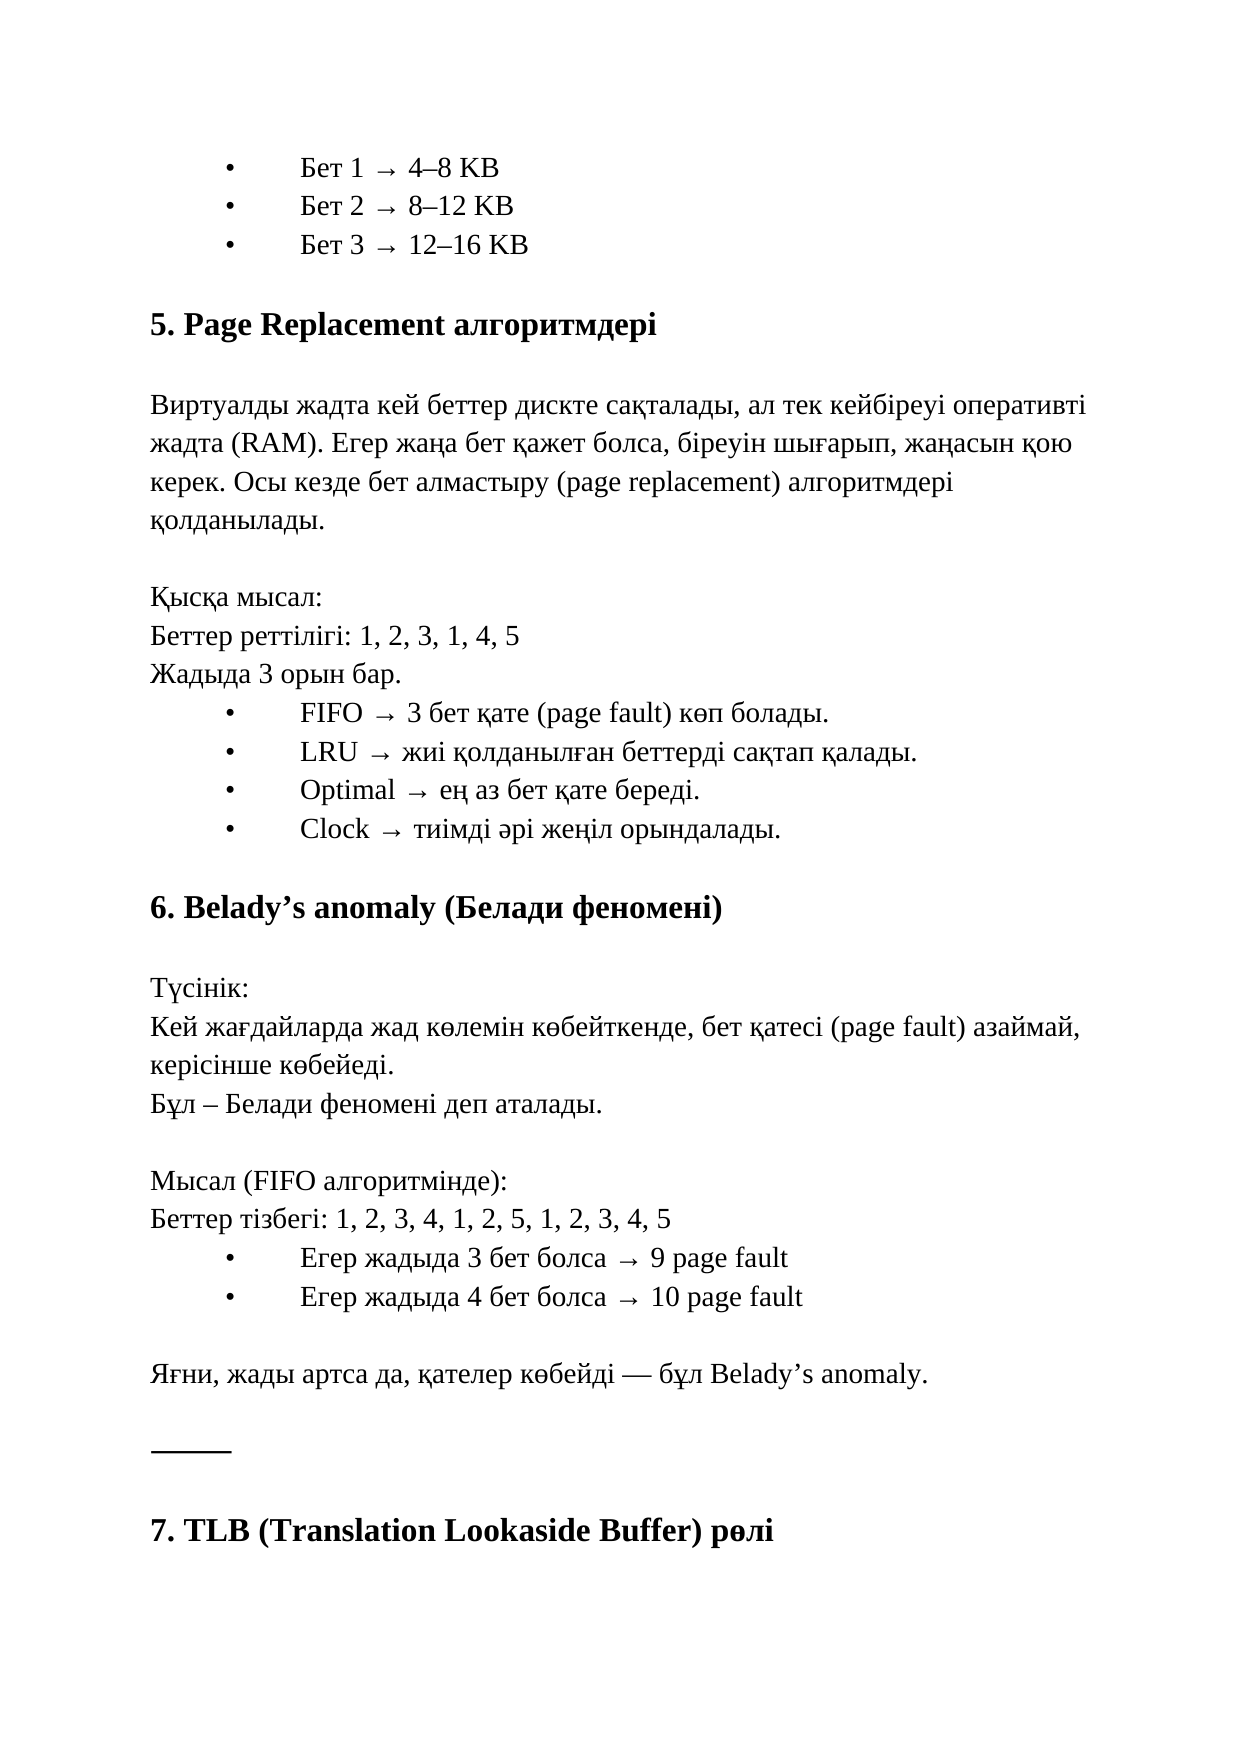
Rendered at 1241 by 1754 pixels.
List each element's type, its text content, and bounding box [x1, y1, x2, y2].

text • FIFO → 3 бет қате (page fault) көп болады. [150, 695, 1090, 729]
text • LRU → жиі қолданылған беттерді сақтап қалады. [150, 734, 1090, 767]
text • Егер жадыда 3 бет болса → 9 page fault [150, 1240, 1090, 1274]
text • Бет 2 → 8–12 KB [150, 188, 1090, 222]
text Түсінік: [150, 970, 1090, 1004]
text • Clock → тиімді әрі жеңіл орындалады. [150, 811, 1090, 844]
text • Егер жадыда 4 бет болса → 10 page fault [150, 1279, 1090, 1312]
text • Бет 3 → 12–16 KB [150, 227, 1090, 261]
text Виртуалды жадта кей беттер дискте сақталады, ал тек кейбіреуі оперативті жадта (RAM). Егер жаңа бет қажет болса, біреуін шығарып, жаңасын қою керек. Осы кезде бет алмастыру (page replacement) алгоритмдері қолданылады. [150, 387, 1090, 536]
text Жадыда 3 орын бар. [150, 657, 1090, 690]
text Яғни, жады артса да, қателер көбейді — бұл Belady’s anomaly. [150, 1356, 1090, 1389]
text Кей жағдайларда жад көлемін көбейткенде, бет қатесі (page fault) азаймай, керісінше көбейеді. [150, 1009, 1090, 1081]
text 5. Page Replacement алгоритмдері [150, 304, 1090, 342]
text ⸻ [150, 1433, 1090, 1466]
text Мысал (FIFO алгоритмінде): [150, 1163, 1090, 1197]
text Бұл – Белади феномені деп аталады. [150, 1086, 1090, 1119]
text 6. Belady’s anomaly (Белади феномені) [150, 888, 1090, 926]
text • Бет 1 → 4–8 KB [150, 150, 1090, 183]
text 7. TLB (Translation Lookaside Buffer) рөлі [150, 1510, 1090, 1548]
text Қысқа мысал: [150, 579, 1090, 613]
text • Optimal → ең аз бет қате береді. [150, 772, 1090, 806]
text Беттер тізбегі: 1, 2, 3, 4, 1, 2, 5, 1, 2, 3, 4, 5 [150, 1202, 1090, 1235]
text Беттер реттілігі: 1, 2, 3, 1, 4, 5 [150, 618, 1090, 652]
